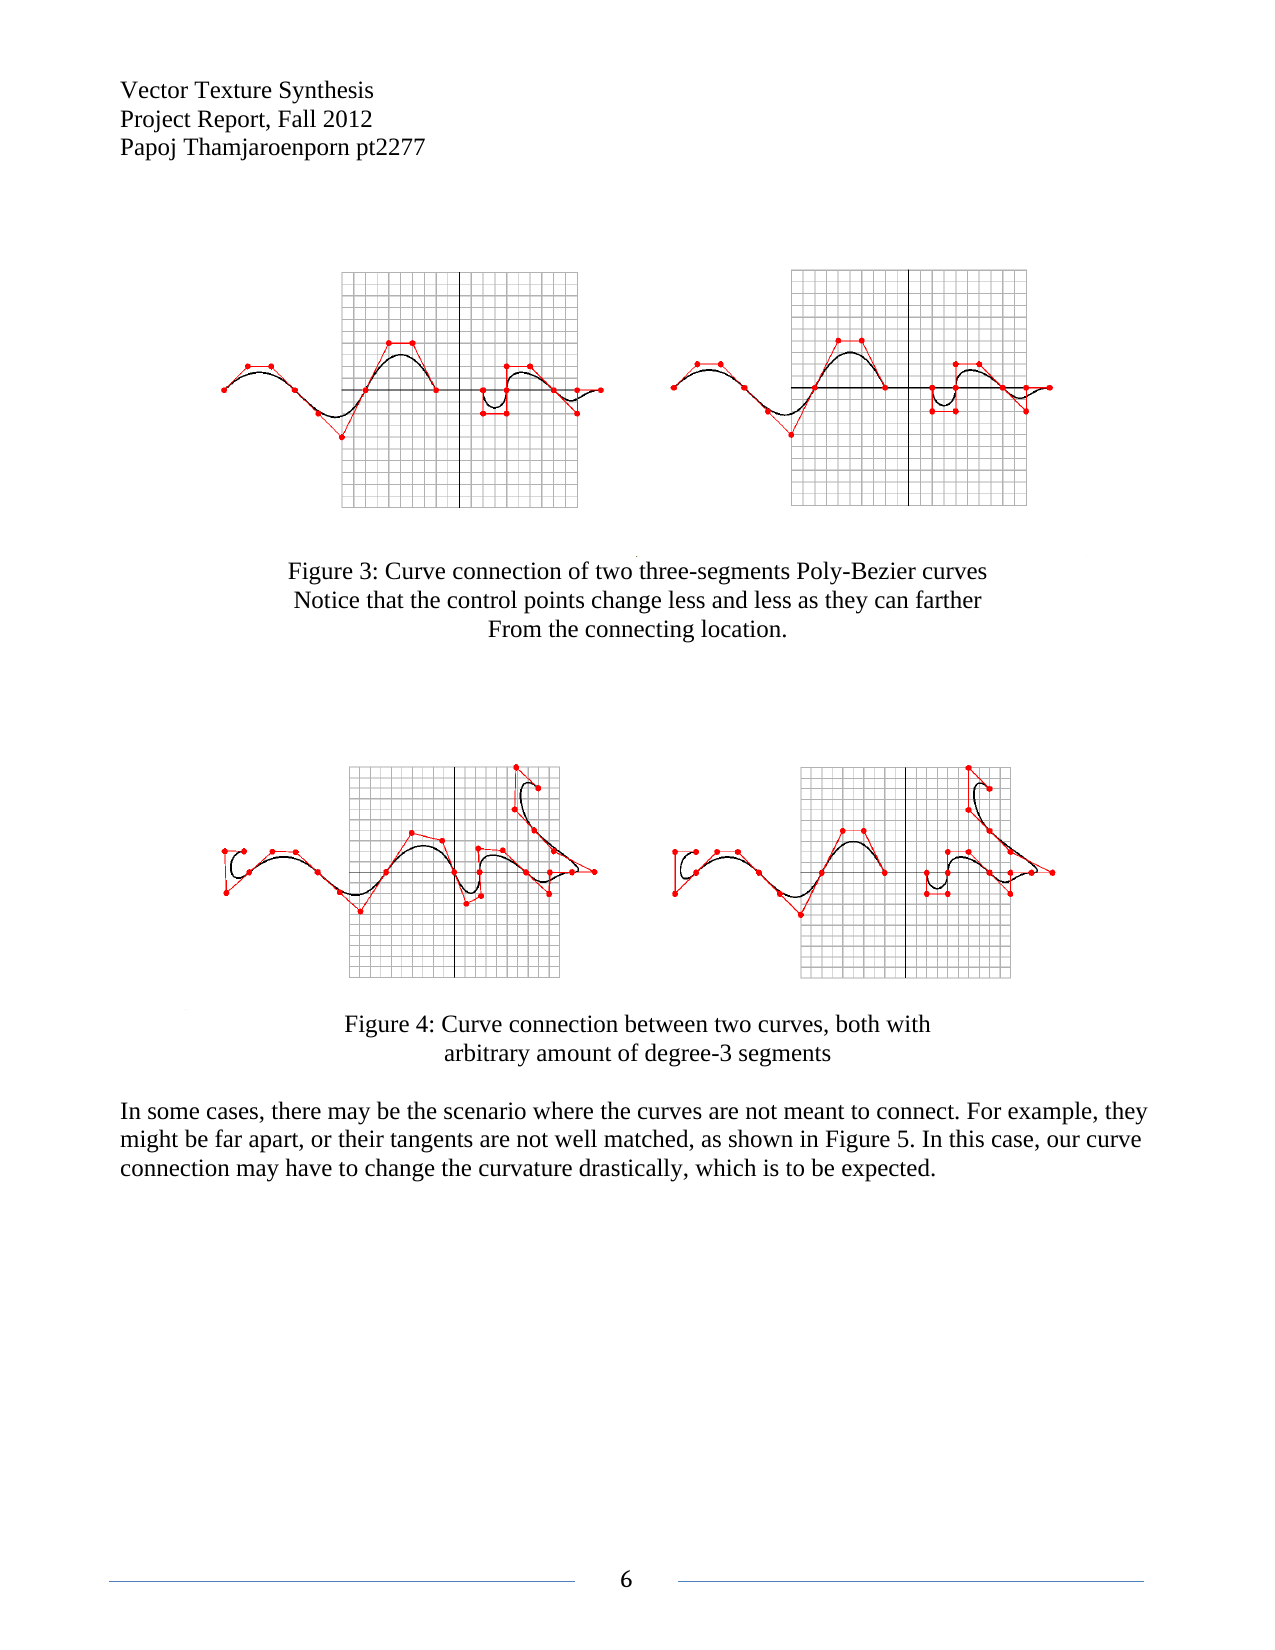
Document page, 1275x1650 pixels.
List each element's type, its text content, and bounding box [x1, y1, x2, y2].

text In some cases, there may be the scenario where the curves are not meant to connect. For example, they might be far apart, or their tangents are not well matched, as shown in Figure 5. In this case, our curve connection may have to change the curvature drastically, which is to be expected. [120, 1096, 1155, 1182]
text Figure 3: Curve connection of two three-segments Poly-Bezier curves [120, 556, 1155, 585]
picture [188, 218, 1087, 557]
picture [185, 671, 1090, 1010]
text From the connecting location. [120, 614, 1155, 642]
text Notice that the control points change less and less as they can farther [120, 585, 1155, 614]
text arbitrary amount of degree-3 segments [120, 1038, 1155, 1067]
text Figure 4: Curve connection between two curves, both with [120, 1009, 1155, 1038]
